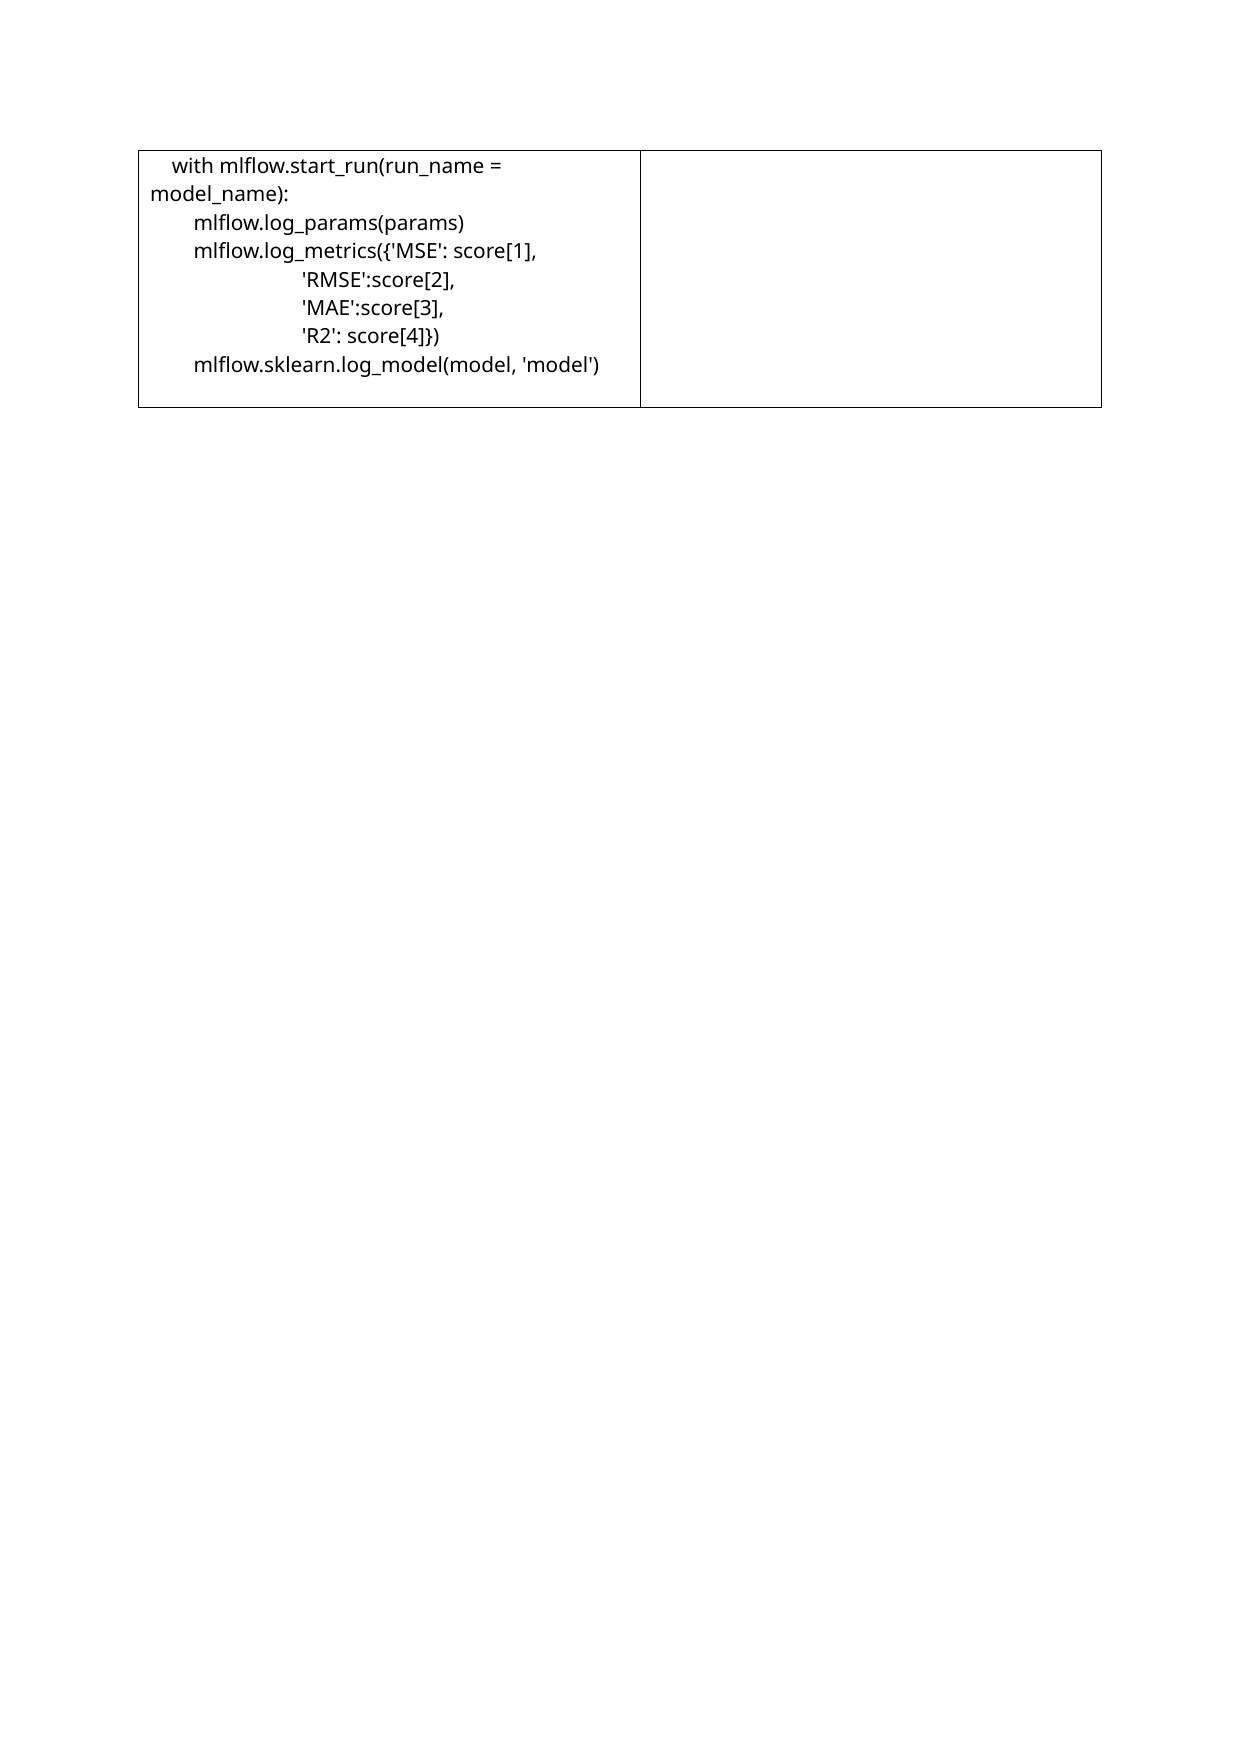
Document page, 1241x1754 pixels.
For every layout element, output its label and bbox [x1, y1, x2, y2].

table_cell [641, 151, 1101, 407]
table_cell [139, 151, 640, 407]
